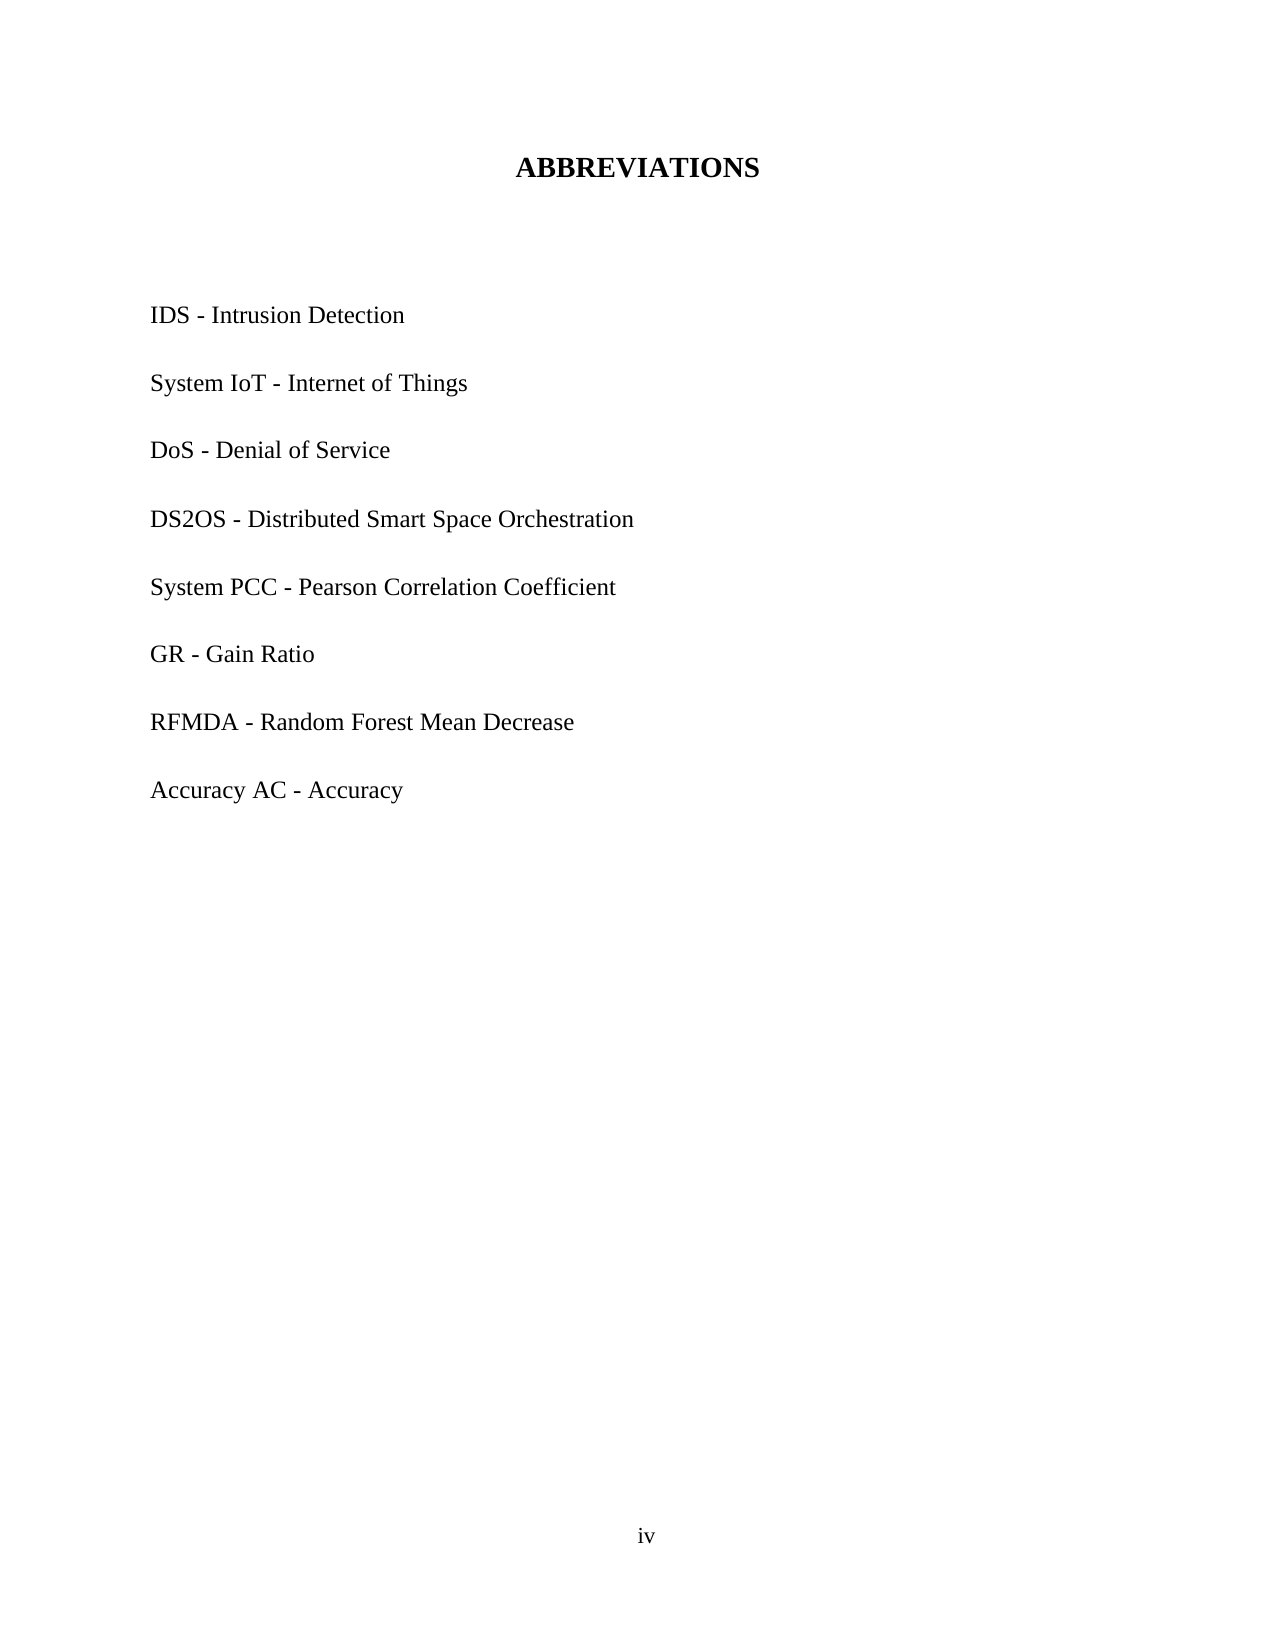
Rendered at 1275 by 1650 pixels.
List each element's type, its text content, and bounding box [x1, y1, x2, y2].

text RFMDA - Random Forest Mean Decrease Accuracy AC - Accuracy [150, 707, 676, 804]
text DS2OS - Distributed Smart Space Orchestration System PCC - Pearson Correlation Coefficient [150, 504, 712, 600]
text IDS - Intrusion Detection System IoT - Internet of Things [150, 300, 483, 396]
text ABBREVIATIONS [166, 150, 1110, 183]
text GR - Gain Ratio [150, 639, 1194, 668]
text DoS - Denial of Service [150, 436, 1194, 464]
